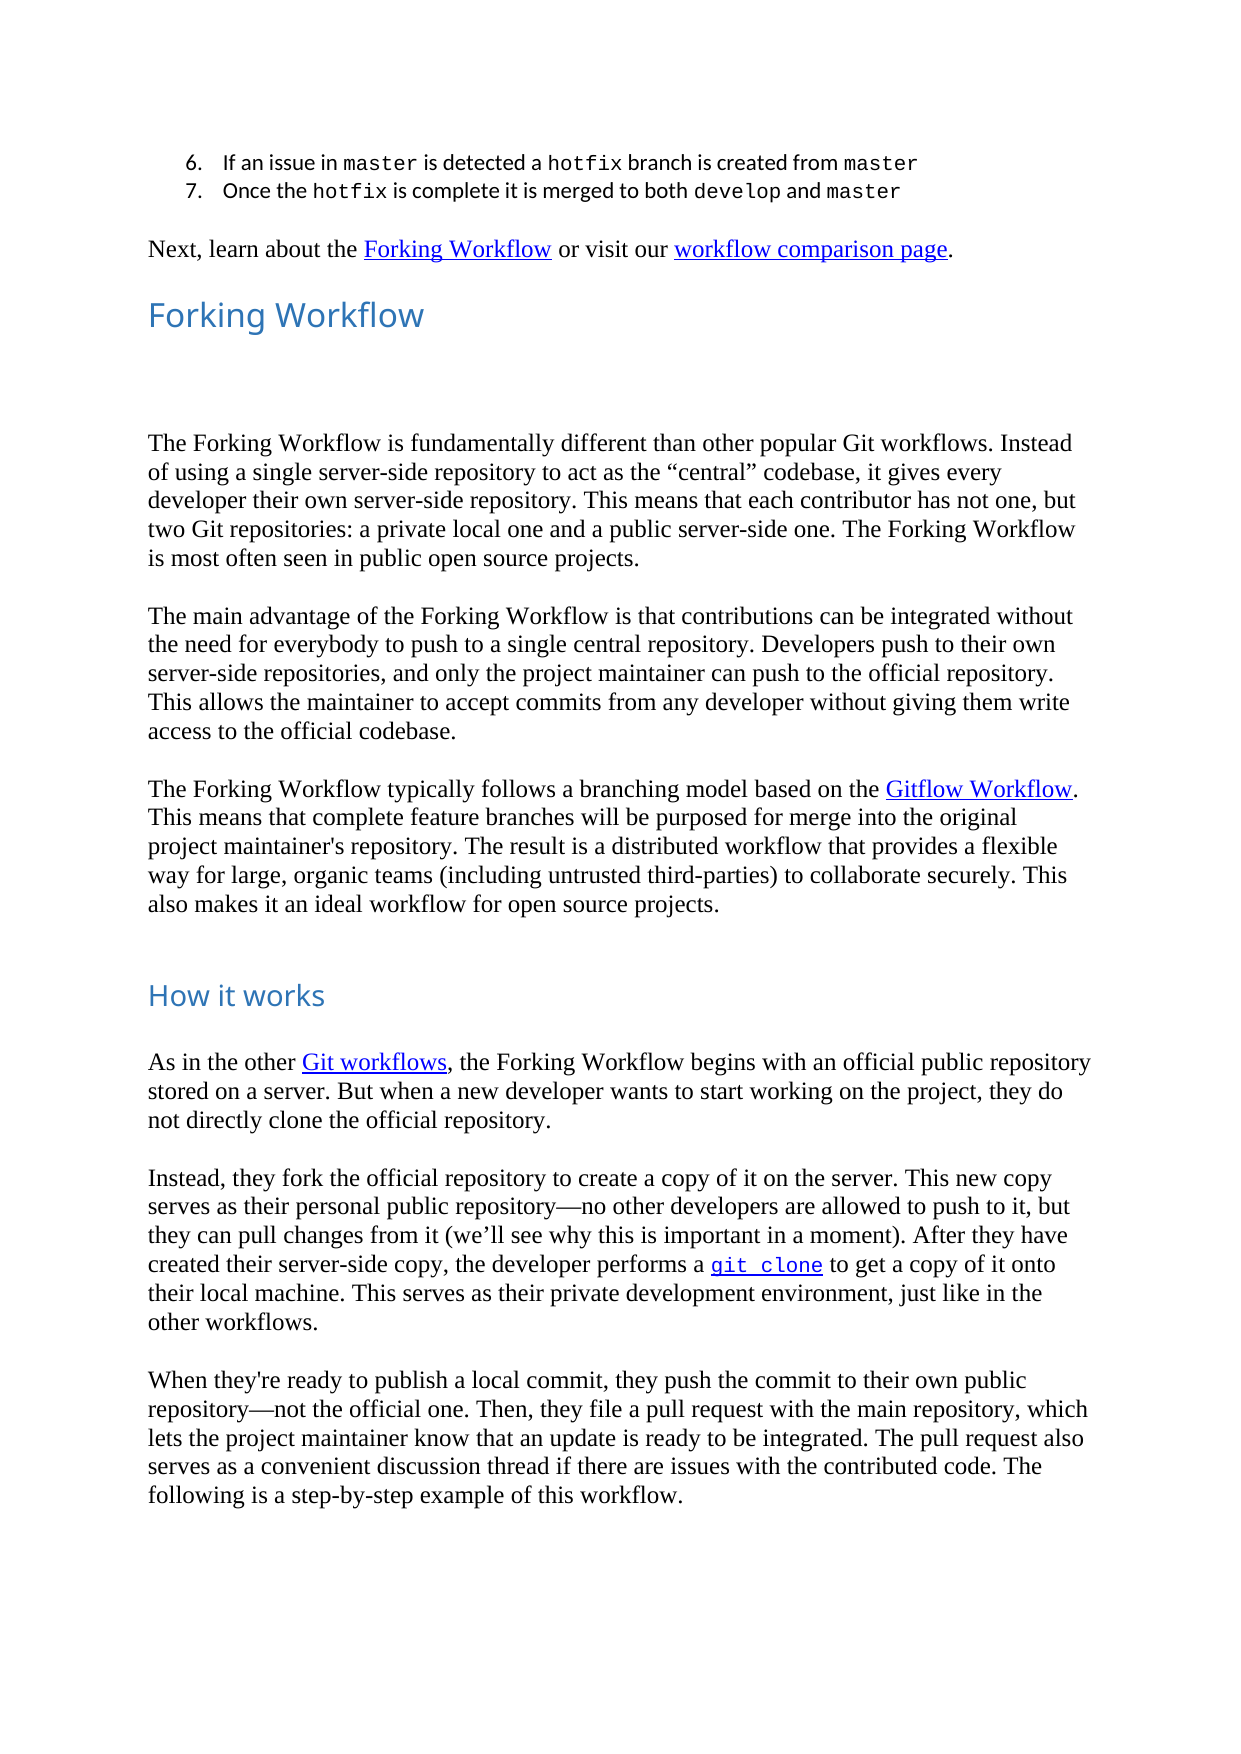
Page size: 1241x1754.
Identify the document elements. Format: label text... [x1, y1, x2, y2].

text The Forking Workflow typically follows a branching model based on the Gitflow Workflow. This means that complete feature branches will be purposed for merge into the original project maintainer's repository. The result is a distributed workflow that provides a flexible way for large, organic teams (including untrusted third-parties) to collaborate securely. This also makes it an ideal workflow for open source projects. [148, 774, 1093, 946]
subtitle Forking Workflow [148, 292, 1093, 337]
text The main advantage of the Forking Workflow is that contributions can be integrated without the need for everybody to push to a single central repository. Developers push to their own server-side repositories, and only the project maintainer can push to the official repository. This allows the maintainer to accept commits from any developer without giving them write access to the official codebase. [148, 601, 1093, 744]
list Once the hotfix is complete it is merged to both develop and master [185, 176, 1093, 205]
text When they're ready to publish a local commit, they push the commit to their own public repository—not the official one. Then, they file a pull request with the main repository, which lets the project maintainer know that an update is ready to be integrated. The pull request also serves as a convenient discussion thread if there are issues with the contributed code. The following is a step-by-step example of this workflow. [148, 1365, 1093, 1509]
text Next, learn about the Forking Workflow or visit our workflow comparison page. [148, 234, 1093, 263]
list If an issue in master is detected a hotfix branch is created from master [185, 148, 1093, 176]
subtitle How it works [148, 975, 1093, 1015]
text The Forking Workflow is fundamentally different than other popular Git workflows. Instead of using a single server-side repository to act as the “central” codebase, it gives every developer their own server-side repository. This means that each contributor has not one, but two Git repositories: a private local one and a public server-side one. The Forking Workflow is most often seen in public open source projects. [148, 428, 1093, 572]
text As in the other Git workflows, the Forking Workflow begins with an official public repository stored on a server. But when a new developer wants to start working on the project, they do not directly clone the official repository. [148, 1047, 1093, 1133]
text Instead, they fork the official repository to create a copy of it on the server. This new copy serves as their personal public repository—no other developers are allowed to push to it, but they can pull changes from it (we’ll see why this is important in a moment). After they have created their server-side copy, the developer performs a git clone to get a copy of it onto their local machine. This serves as their private development environment, just like in the other workflows. [148, 1163, 1093, 1336]
